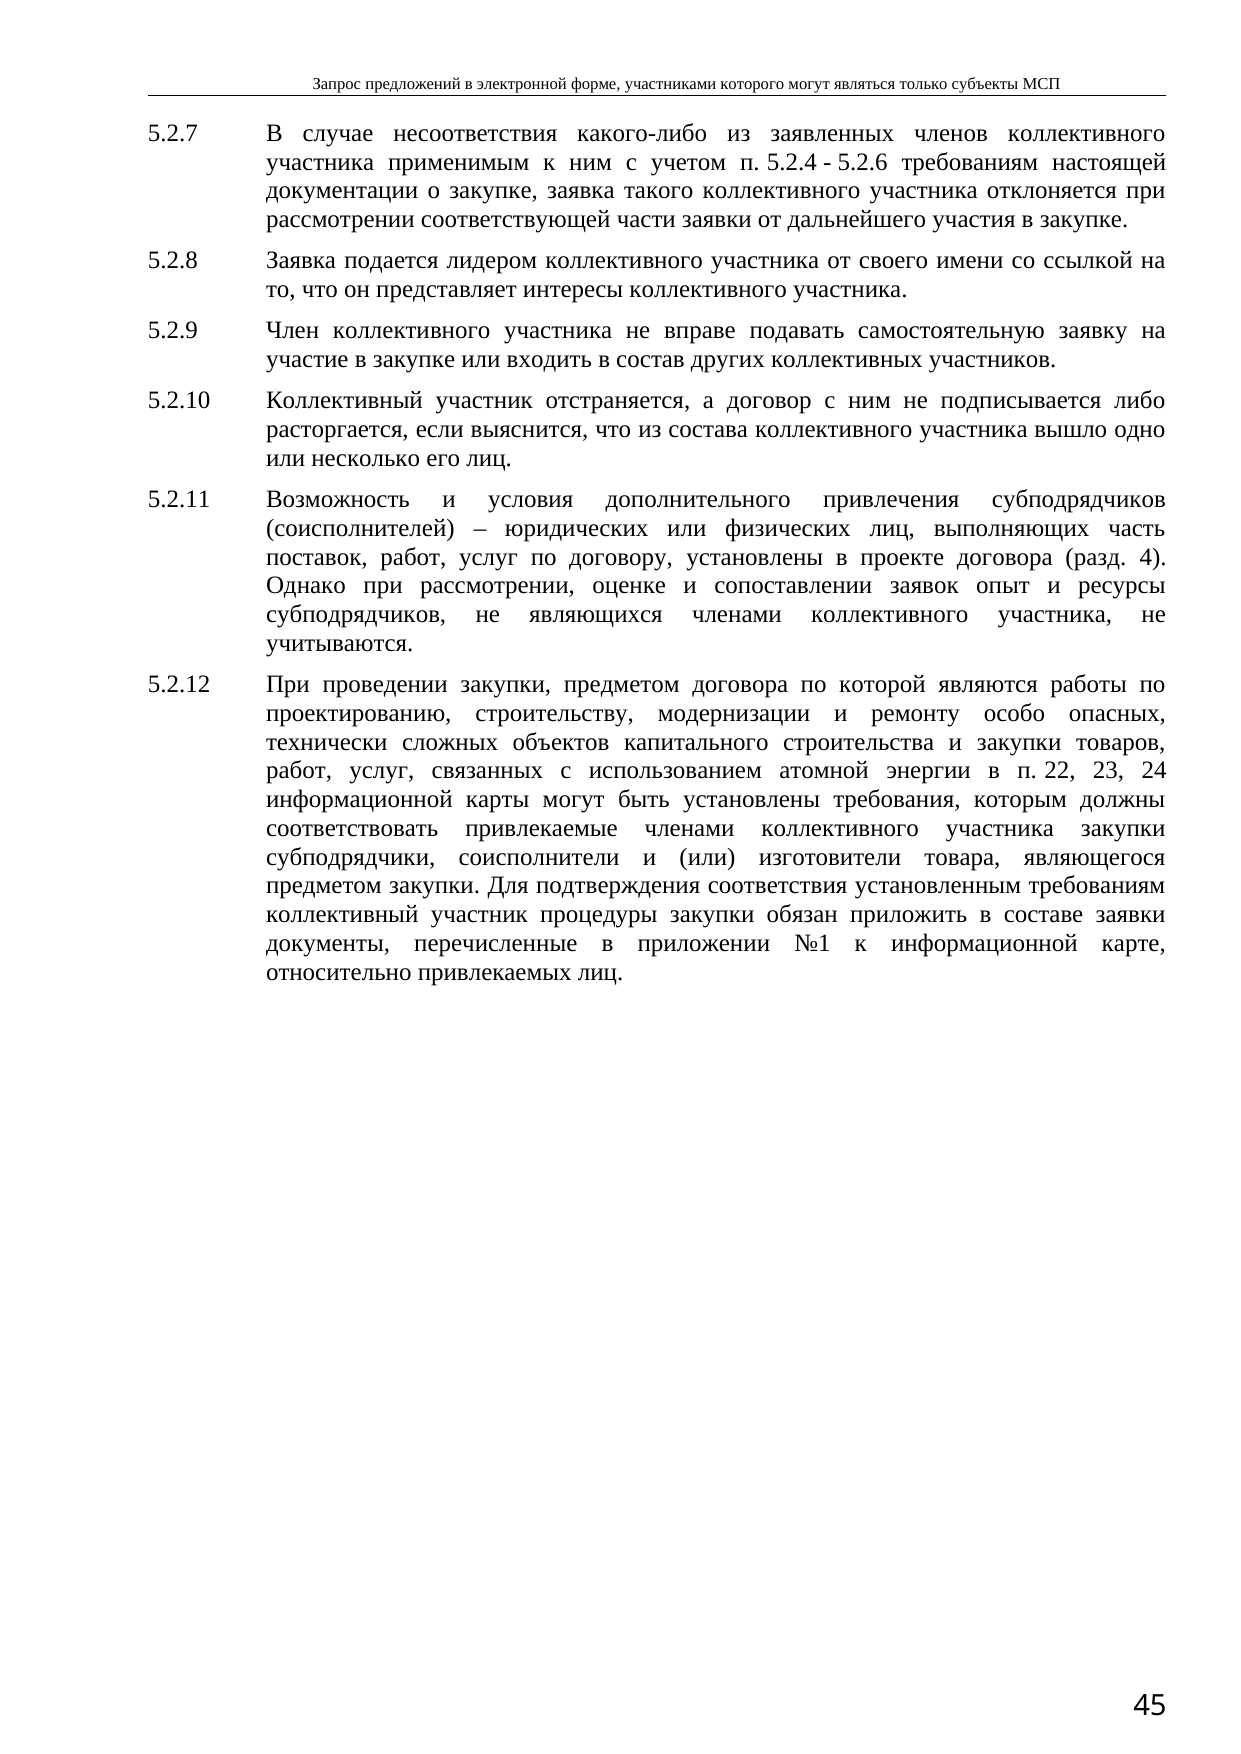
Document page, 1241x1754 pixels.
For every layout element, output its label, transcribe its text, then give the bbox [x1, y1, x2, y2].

text Член коллективного участника не вправе подавать самостоятельную заявку на участие в закупке или входить в состав других коллективных участников. [148, 316, 1166, 373]
text При проведении закупки, предметом договора по которой являются работы по проектированию, строительству, модернизации и ремонту особо опасных, технически сложных объектов капитального строительства и закупки товаров, работ, услуг, связанных с использованием атомной энергии в п. 16, 17, 18 информационной карты могут быть установлены требования, которым должны соответствовать привлекаемые членами коллективного участника закупки субподрядчики, соисполнители и (или) изготовители товара, являющегося предметом закупки. Для подтверждения соответствия установленным требованиям коллективный участник процедуры закупки обязан приложить в составе заявки документы, перечисленные в приложении №1 к информационной карте, относительно привлекаемых лиц. [148, 669, 1166, 986]
text Возможность и условия дополнительного привлечения субподрядчиков (соисполнителей) – юридических или физических лиц, выполняющих часть поставок, работ, услуг по договору, установлены в проекте договора (разд. 8). Однако при рассмотрении, оценке и сопоставлении заявок опыт и ресурсы субподрядчиков, не являющихся членами коллективного участника, не учитываются. [148, 484, 1166, 657]
text Заявка подается лидером коллективного участника от своего имени со ссылкой на то, что он представляет интересы коллективного участника. [148, 246, 1166, 303]
text В случае несоответствия какого-либо из заявленных членов коллективного участника применимым к ним с учетом п. 5.2.4 - 5.2.6 требованиям настоящей документации о закупке, заявка такого коллективного участника отклоняется при рассмотрении соответствующей части заявки от дальнейшего участия в закупке. [148, 118, 1166, 233]
text Коллективный участник отстраняется, а договор с ним не подписывается либо расторгается, если выяснится, что из состава коллективного участника вышло одно или несколько его лиц. [148, 386, 1166, 472]
